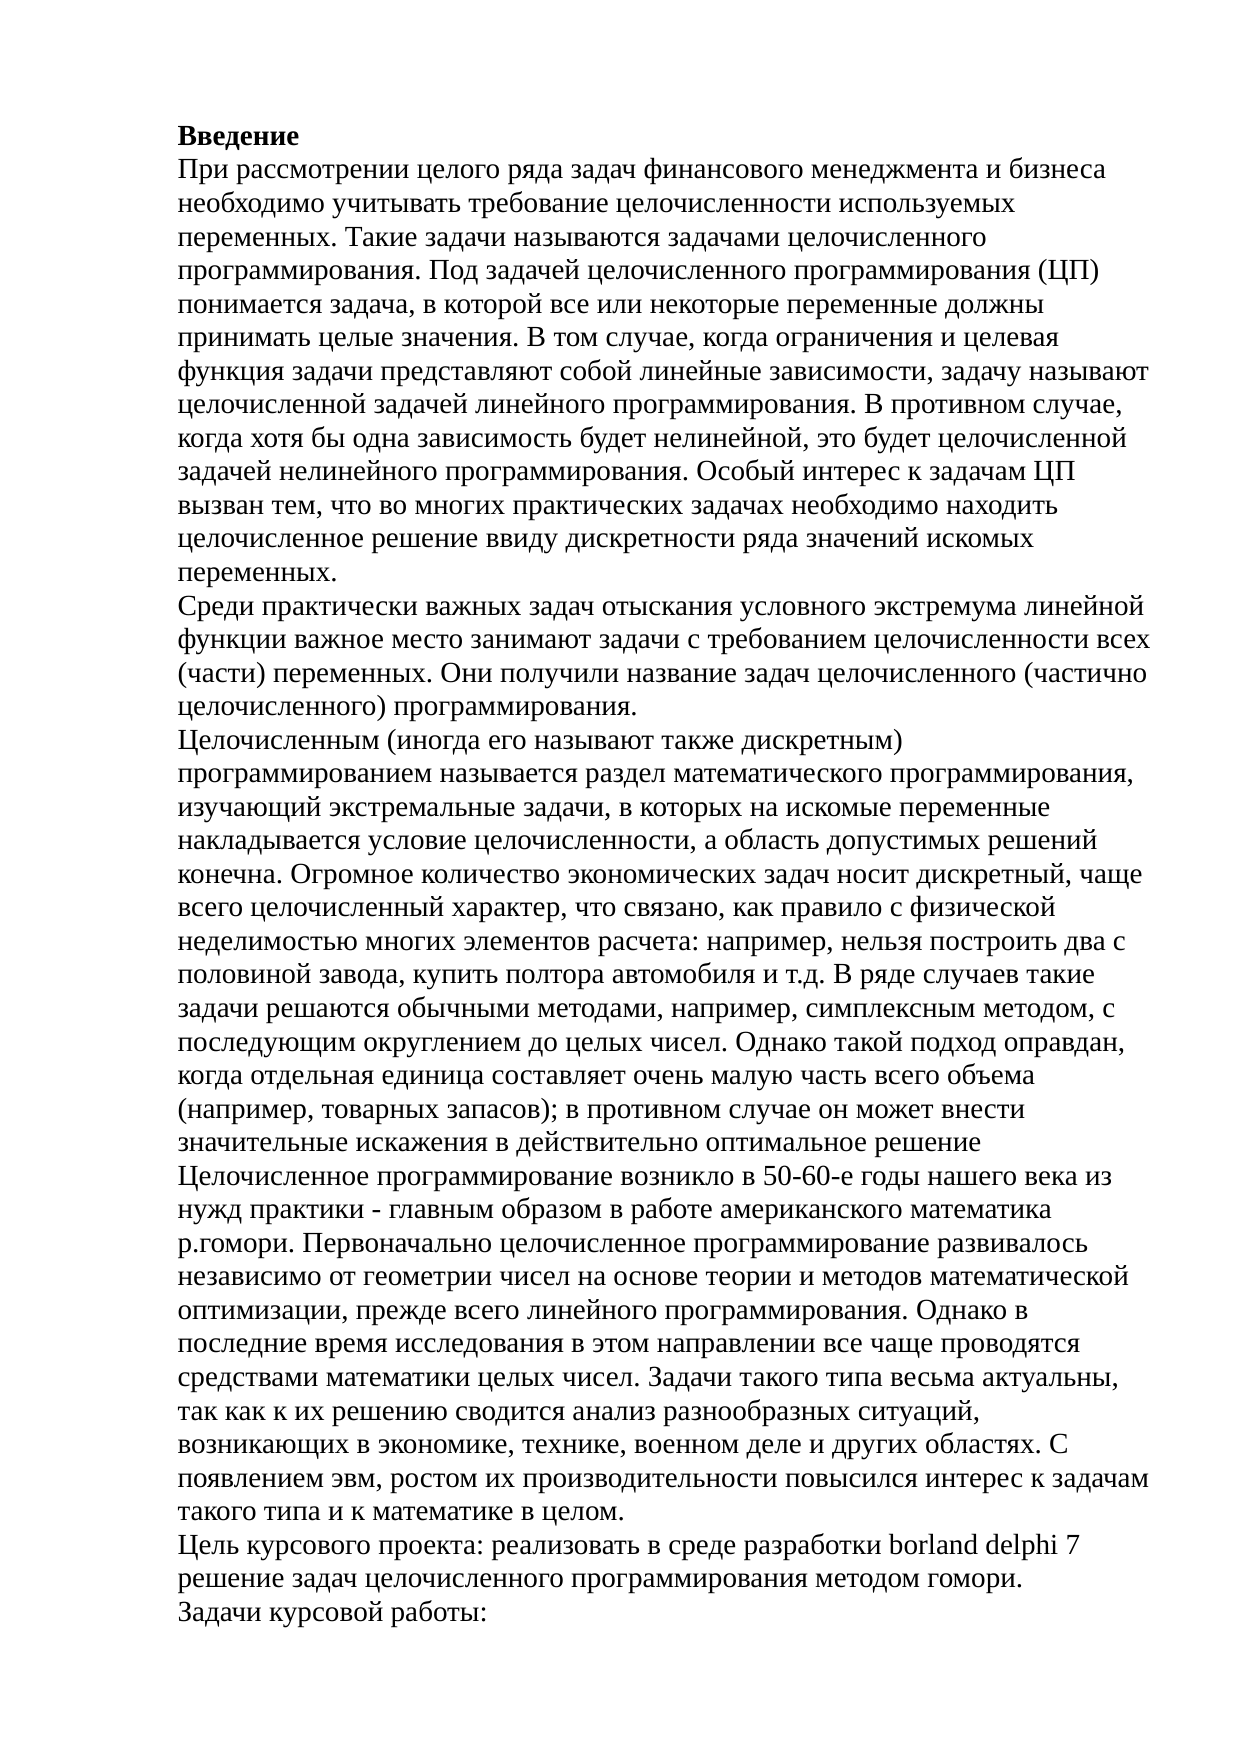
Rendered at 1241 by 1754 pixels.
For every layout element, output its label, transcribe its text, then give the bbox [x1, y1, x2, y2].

text Целочисленное программирование возникло в 50-60-е годы нашего века из нужд практики - главным образом в работе американского математика р.гомори. Первоначально целочисленное программирование развивалось независимо от геометрии чисел на основе теории и методов математической оптимизации, прежде всего линейного программирования. Однако в последние время исследования в этом направлении все чаще проводятся средствами математики целых чисел. Задачи такого типа весьма актуальны, так как к их решению сводится анализ разнообразных ситуаций, возникающих в экономике, технике, военном деле и других областях. С появлением эвм, ростом их производительности повысился интерес к задачам такого типа и к математике в целом. [177, 1158, 1152, 1527]
text Задачи курсовой работы: [177, 1594, 1152, 1627]
text Цель курсового проекта: реализовать в среде разработки borland delphi 7 решение задач целочисленного программирования методом гомори. [177, 1527, 1152, 1594]
text Введение [177, 118, 1152, 152]
text При рассмотрении целого ряда задач финансового менеджмента и бизнеса необходимо учитывать требование целочисленности используемых переменных. Такие задачи называются задачами целочисленного программирования. Под задачей целочисленного программирования (ЦП) понимается задача, в которой все или некоторые переменные должны принимать целые значения. В том случае, когда ограничения и целевая функция задачи представляют собой линейные зависимости, задачу называют целочисленной задачей линейного программирования. В противном случае, когда хотя бы одна зависимость будет нелинейной, это будет целочисленной задачей нелинейного программирования. Особый интерес к задачам ЦП вызван тем, что во многих практических задачах необходимо находить целочисленное решение ввиду дискретности ряда значений искомых переменных. [177, 152, 1152, 588]
text Среди практически важных задач отыскания условного экстремума линейной функции важное место занимают задачи с требованием целочисленности всех (части) переменных. Они получили название задач целочисленного (частично целочисленного) программирования. [177, 588, 1152, 722]
text Целочисленным (иногда его называют также дискретным) программированием называется раздел математического программирования, изучающий экстремальные задачи, в которых на искомые переменные накладывается условие целочисленности, а область допустимых решений конечна. Огромное количество экономических задач носит дискретный, чаще всего целочисленный характер, что связано, как правило с физической неделимостью многих элементов расчета: например, нельзя построить два с половиной завода, купить полтора автомобиля и т.д. В ряде случаев такие задачи решаются обычными методами, например, симплексным методом, с последующим округлением до целых чисел. Однако такой подход оправдан, когда отдельная единица составляет очень малую часть всего объема (например, товарных запасов); в противном случае он может внести значительные искажения в действительно оптимальное решение [177, 722, 1152, 1158]
